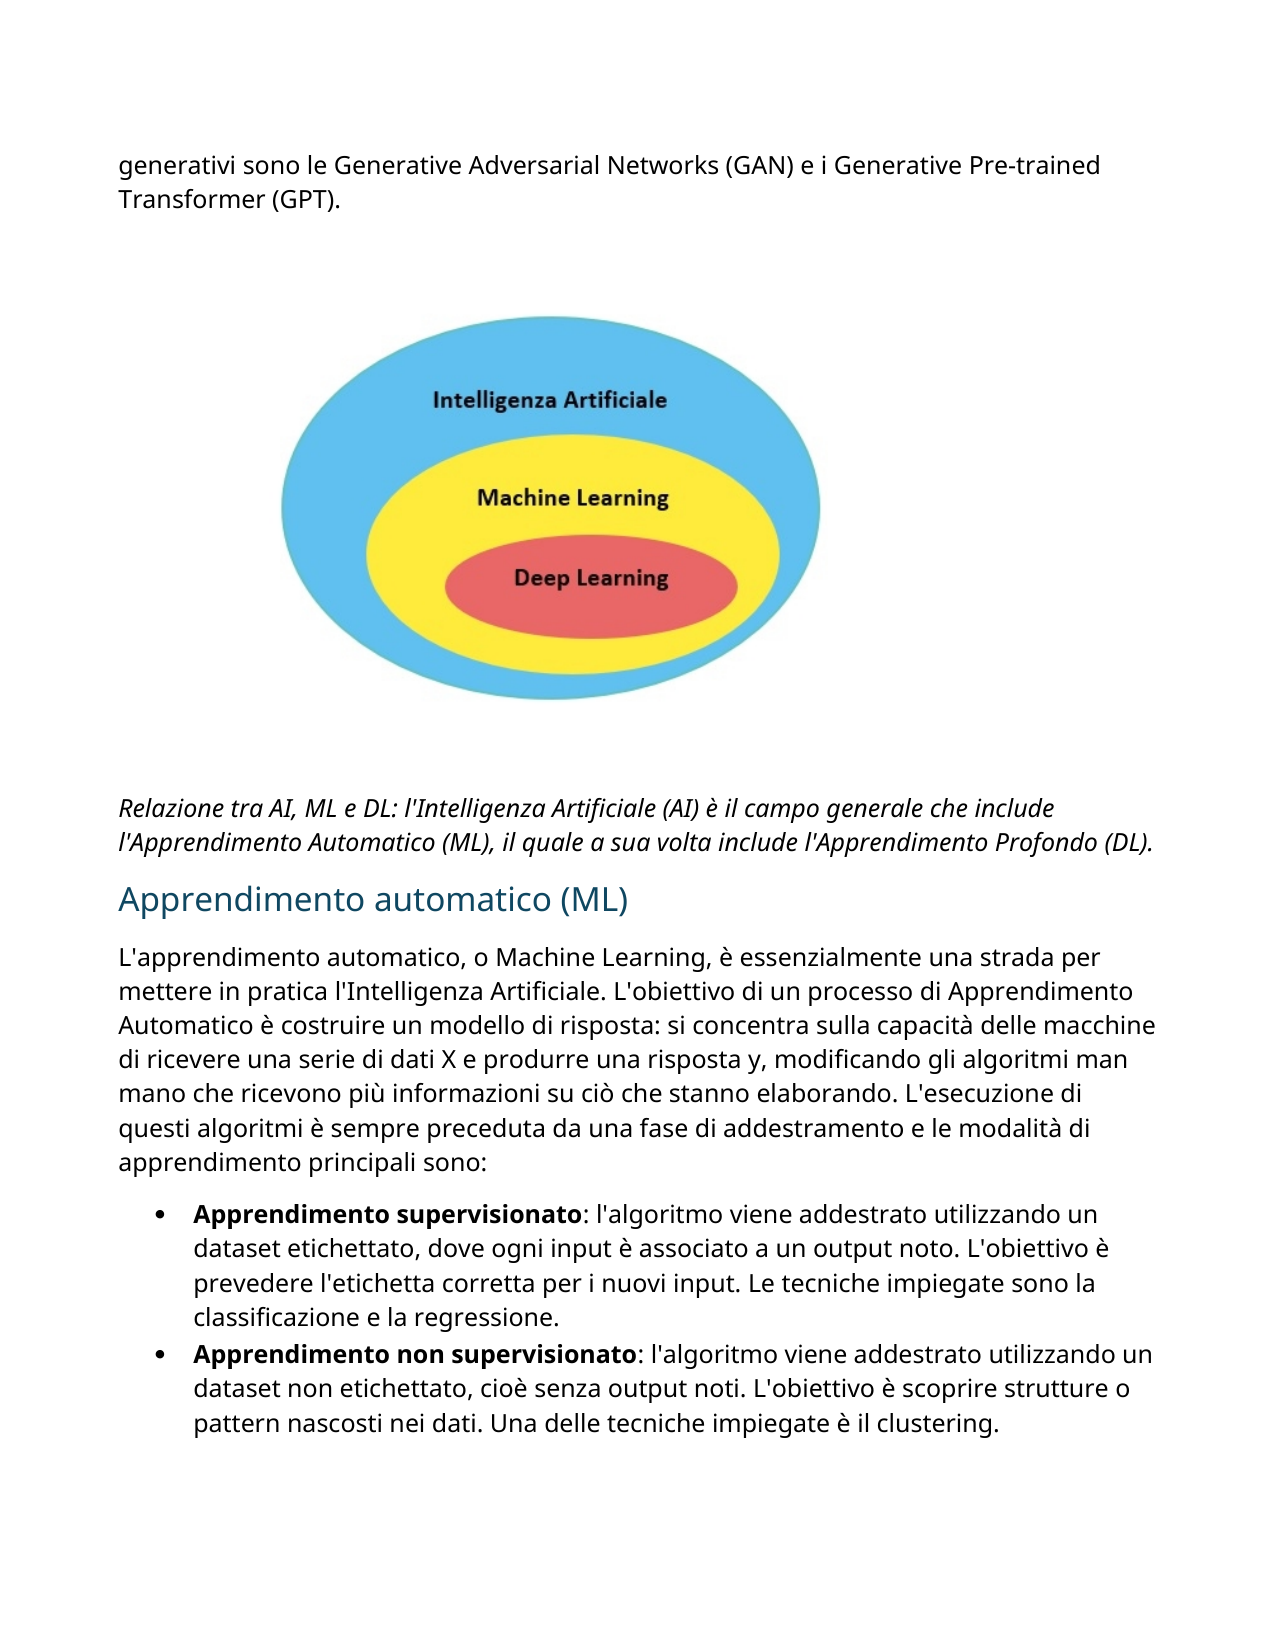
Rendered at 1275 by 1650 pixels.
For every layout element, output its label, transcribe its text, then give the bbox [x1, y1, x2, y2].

picture [118, 234, 994, 771]
text Relazione tra AI, ML e DL: l'Intelligenza Artificiale (AI) è il campo generale che include l'Apprendimento Automatico (ML), il quale a sua volta include l'Apprendimento Profondo (DL). [118, 791, 1157, 859]
subtitle Apprendimento automatico (ML) [118, 876, 1157, 921]
list Apprendimento supervisionato: l'algoritmo viene addestrato utilizzando un dataset etichettato, dove ogni input è associato a un output noto. L'obiettivo è prevedere l'etichetta corretta per i nuovi input. Le tecniche impiegate sono la classificazione e la regressione. [156, 1197, 1157, 1333]
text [118, 148, 1157, 216]
text L'apprendimento automatico, o Machine Learning, è essenzialmente una strada per mettere in pratica l'Intelligenza Artificiale. L'obiettivo di un processo di Apprendimento Automatico è costruire un modello di risposta: si concentra sulla capacità delle macchine di ricevere una serie di dati X e produrre una risposta y, modificando gli algoritmi man mano che ricevono più informazioni su ciò che stanno elaborando. L'esecuzione di questi algoritmi è sempre preceduta da una fase di addestramento e le modalità di apprendimento principali sono: [118, 940, 1157, 1178]
list Apprendimento non supervisionato: l'algoritmo viene addestrato utilizzando un dataset non etichettato, cioè senza output noti. L'obiettivo è scoprire strutture o pattern nascosti nei dati. Una delle tecniche impiegate è il clustering. [156, 1337, 1157, 1439]
